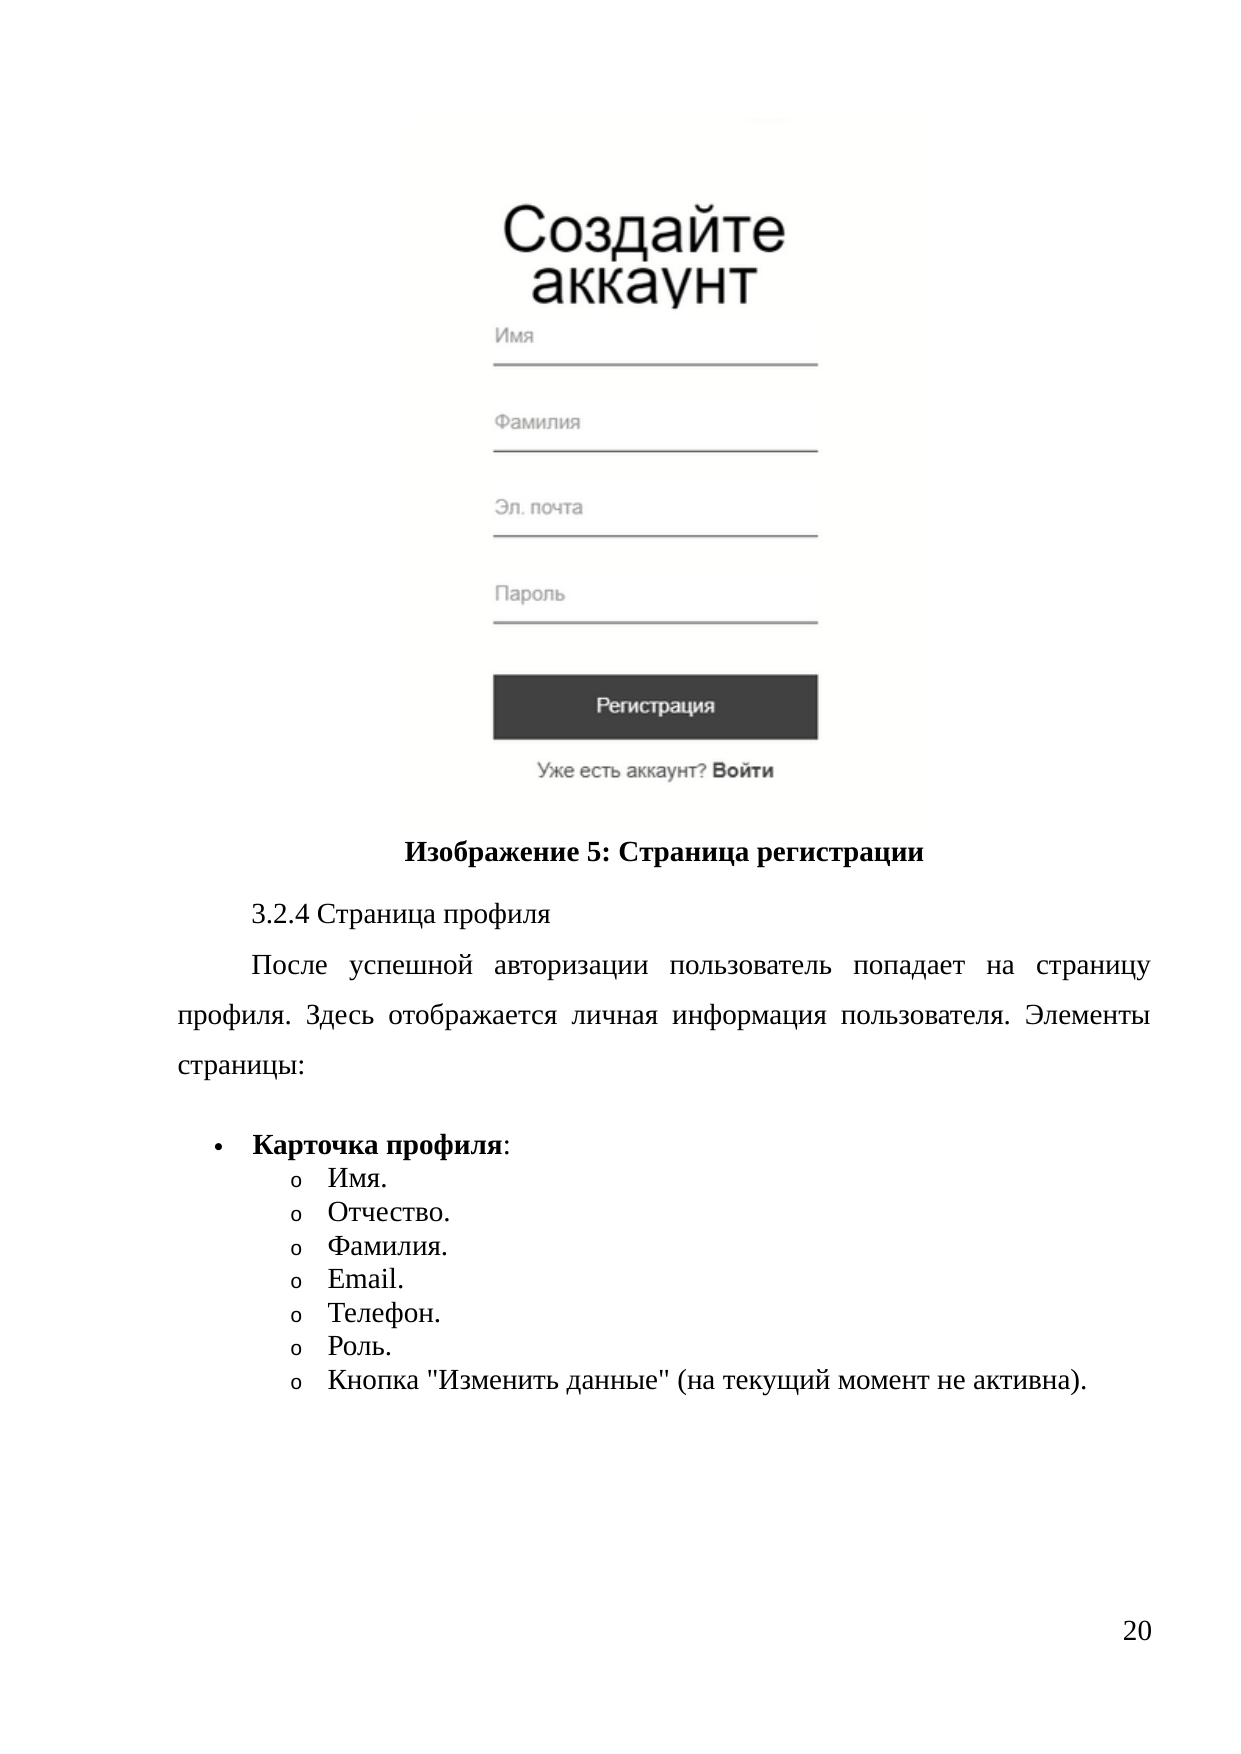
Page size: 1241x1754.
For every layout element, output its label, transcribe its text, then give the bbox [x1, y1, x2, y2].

subtitle 3.2.4 Страница профиля [177, 897, 1152, 930]
list Карточка профиля: [215, 1127, 1152, 1161]
text После успешной авторизации пользователь попадает на страницу профиля. Здесь отображается личная информация пользователя. Элементы страницы: [177, 947, 1152, 1081]
list Фамилия. [290, 1228, 1152, 1261]
list Роль. [290, 1328, 1152, 1362]
list Кнопка "Изменить данные" (на текущий момент не активна). [290, 1362, 1152, 1395]
list Отчество. [290, 1194, 1152, 1228]
list Имя. [290, 1161, 1152, 1194]
picture [401, 118, 927, 834]
list Телефон. [290, 1295, 1152, 1328]
list Email. [290, 1261, 1152, 1295]
